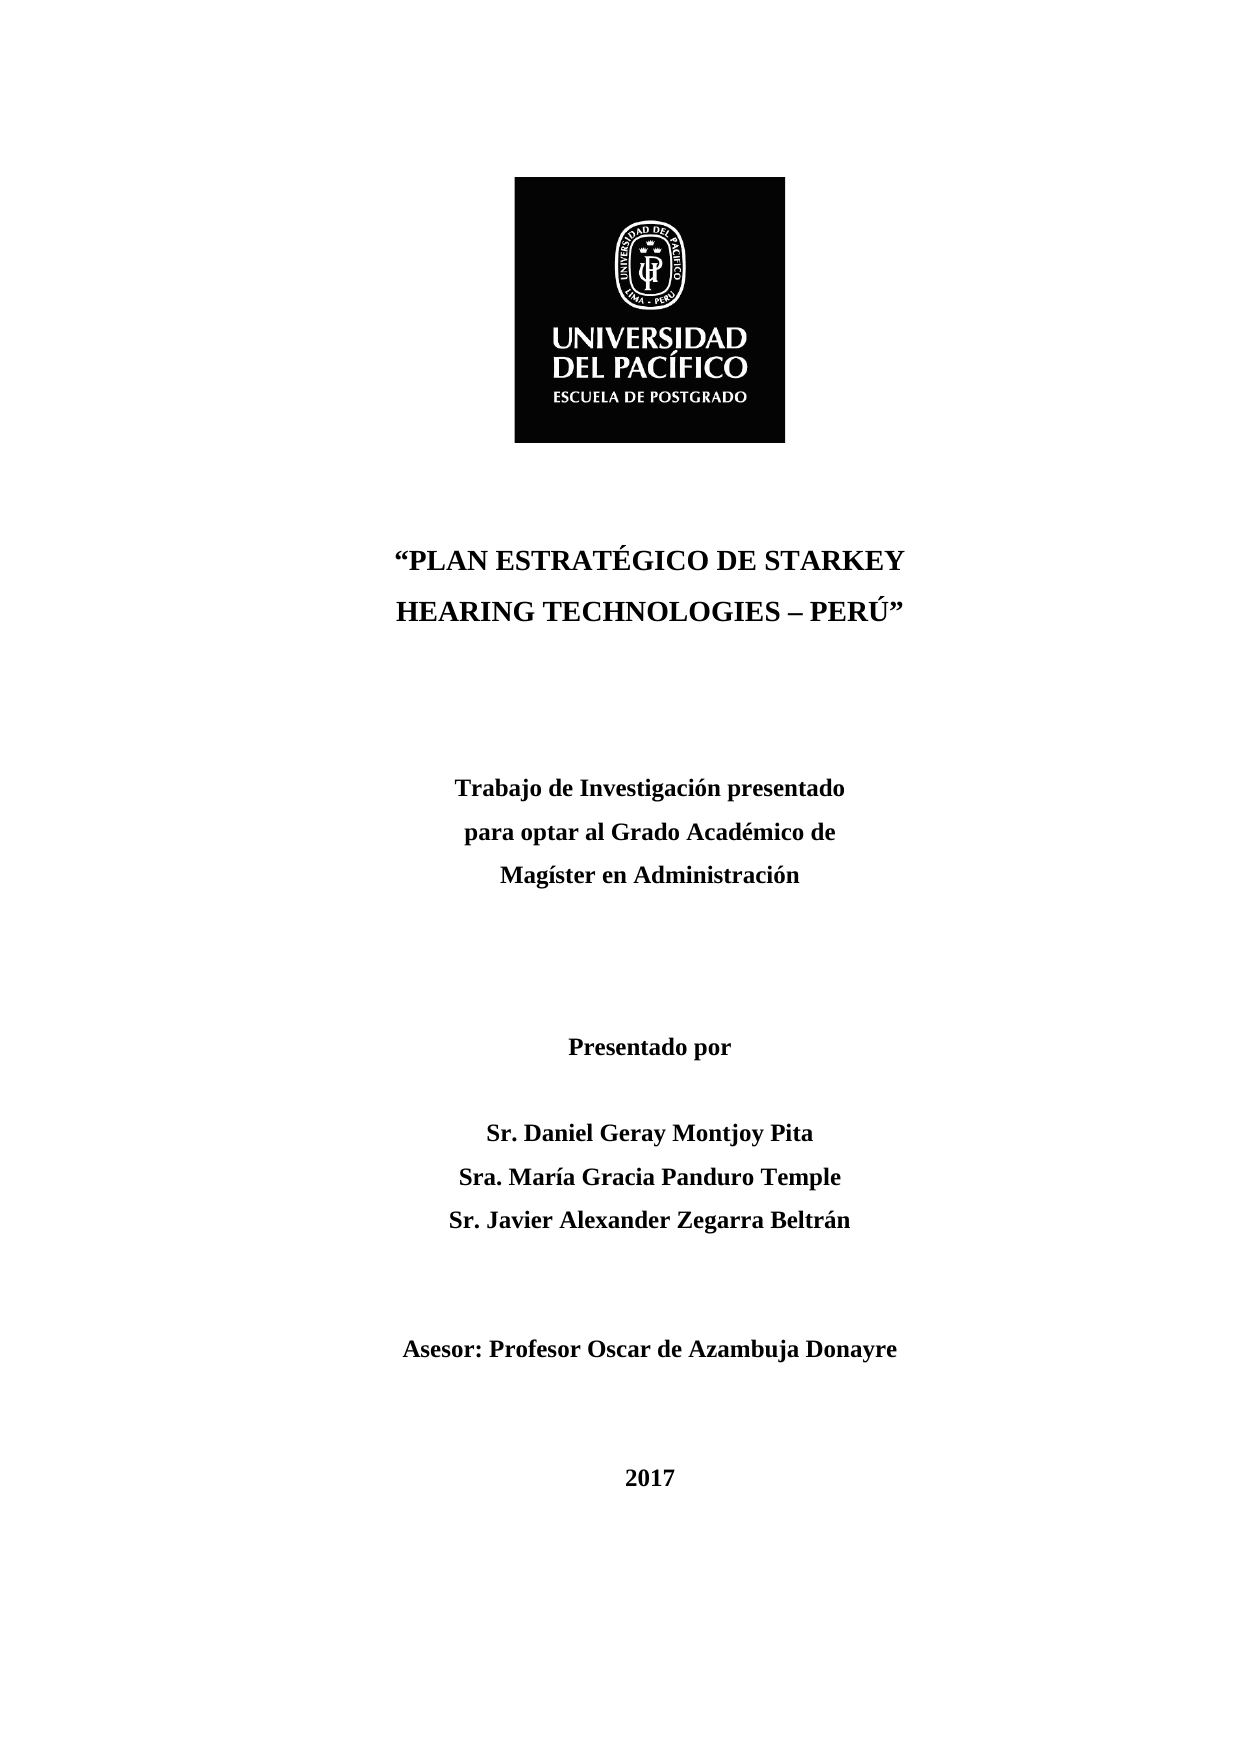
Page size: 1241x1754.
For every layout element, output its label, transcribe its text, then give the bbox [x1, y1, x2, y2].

picture [514, 177, 786, 443]
text 2017 [207, 1463, 1093, 1492]
text Sr. Javier Alexander Zegarra Beltrán [207, 1205, 1093, 1233]
text Asesor: Profesor Oscar de Azambuja Donayre [207, 1334, 1093, 1363]
text HEARING TECHNOLOGIES – PERÚ” [207, 594, 1093, 627]
text “PLAN ESTRATÉGICO DE STARKEY [207, 543, 1093, 577]
text Presentado por [207, 1032, 1093, 1061]
text Trabajo de Investigación presentado para optar al Grado Académico de Magíster en Administración [207, 773, 1093, 888]
text Sra. María Gracia Panduro Temple [207, 1162, 1093, 1190]
text Sr. Daniel Geray Montjoy Pita [207, 1118, 1093, 1147]
